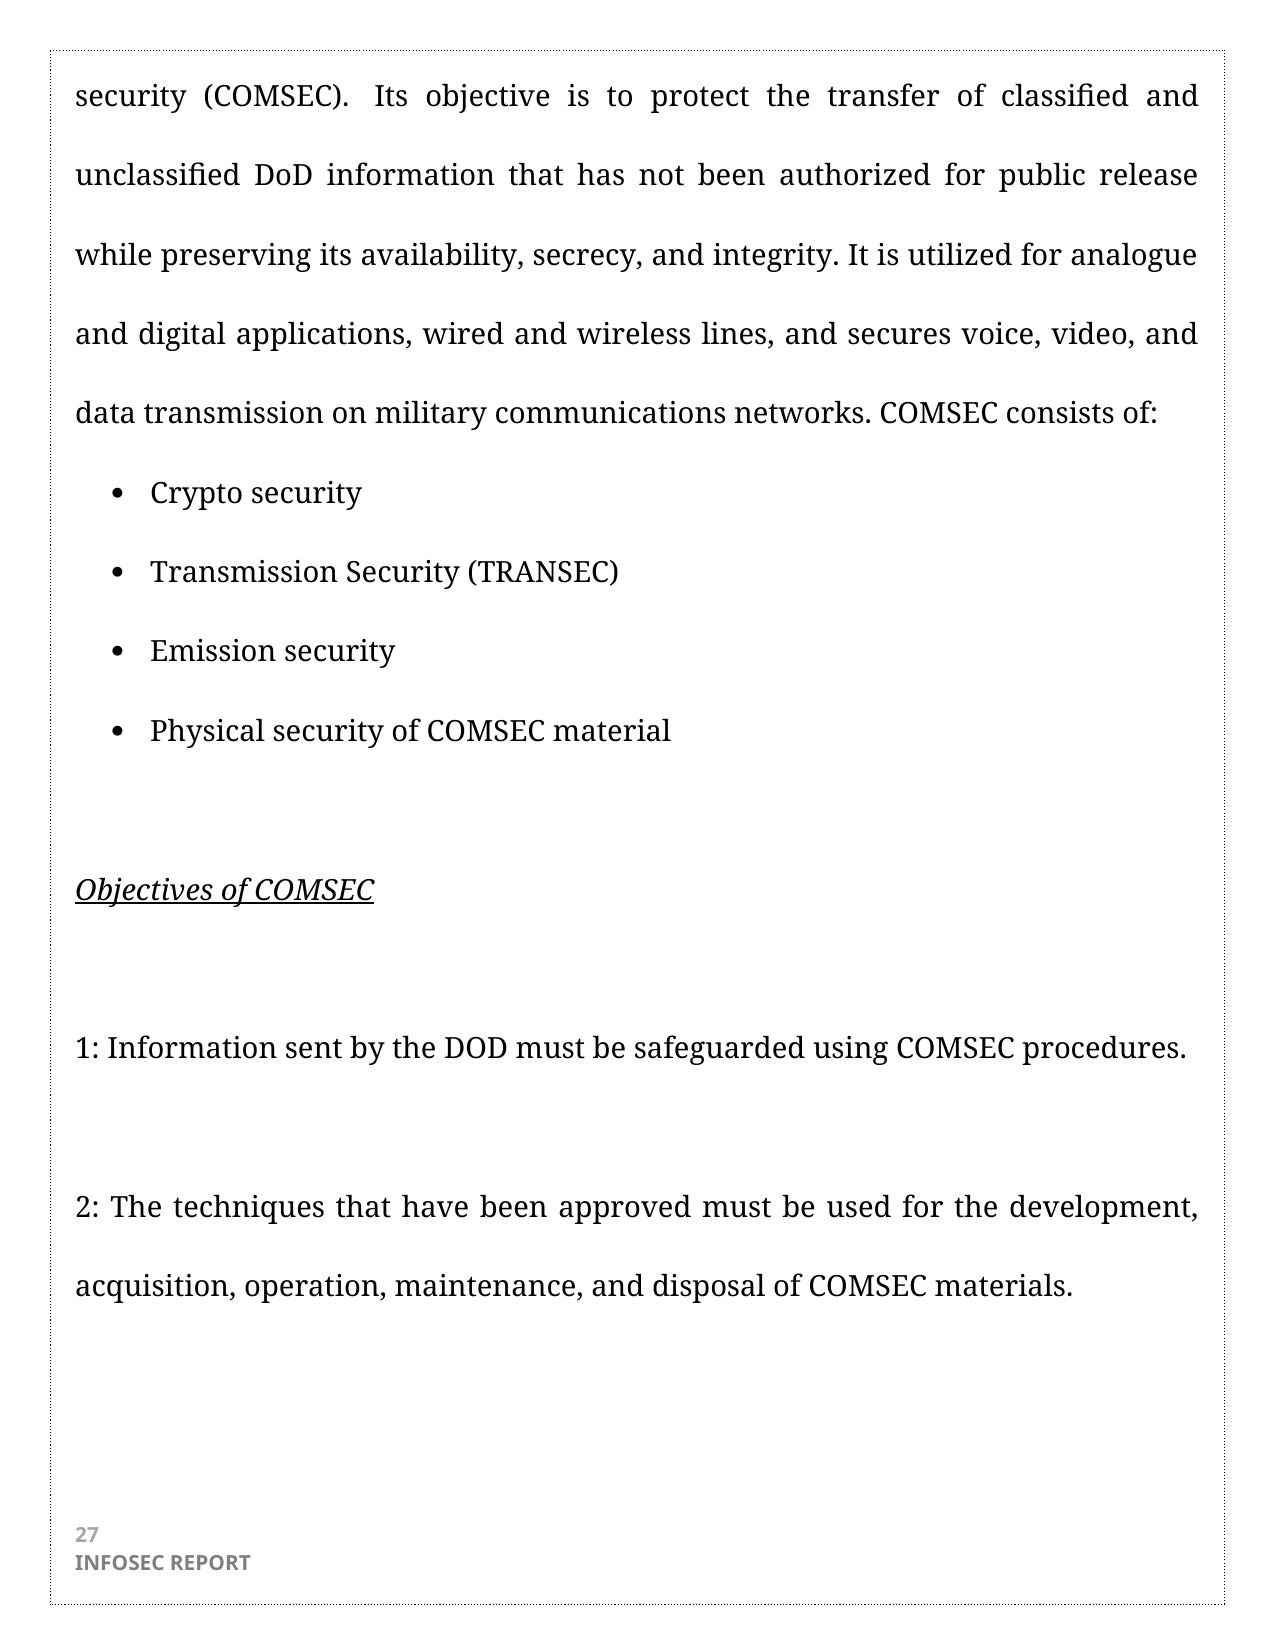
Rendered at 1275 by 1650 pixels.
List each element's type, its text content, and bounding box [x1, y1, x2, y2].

list Physical security of COMSEC material [112, 710, 1200, 750]
text 2: The techniques that have been approved must be used for the development, acquisition, operation, maintenance, and disposal of COMSEC materials. [75, 1186, 1200, 1305]
list Crypto security [112, 472, 1200, 512]
list Emission security [112, 631, 1200, 670]
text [75, 75, 1200, 432]
text 1: Information sent by the DOD must be safeguarded using COMSEC procedures. [75, 1027, 1200, 1067]
text Objectives of COMSEC [75, 869, 1200, 908]
list Transmission Security (TRANSEC) [112, 551, 1200, 591]
